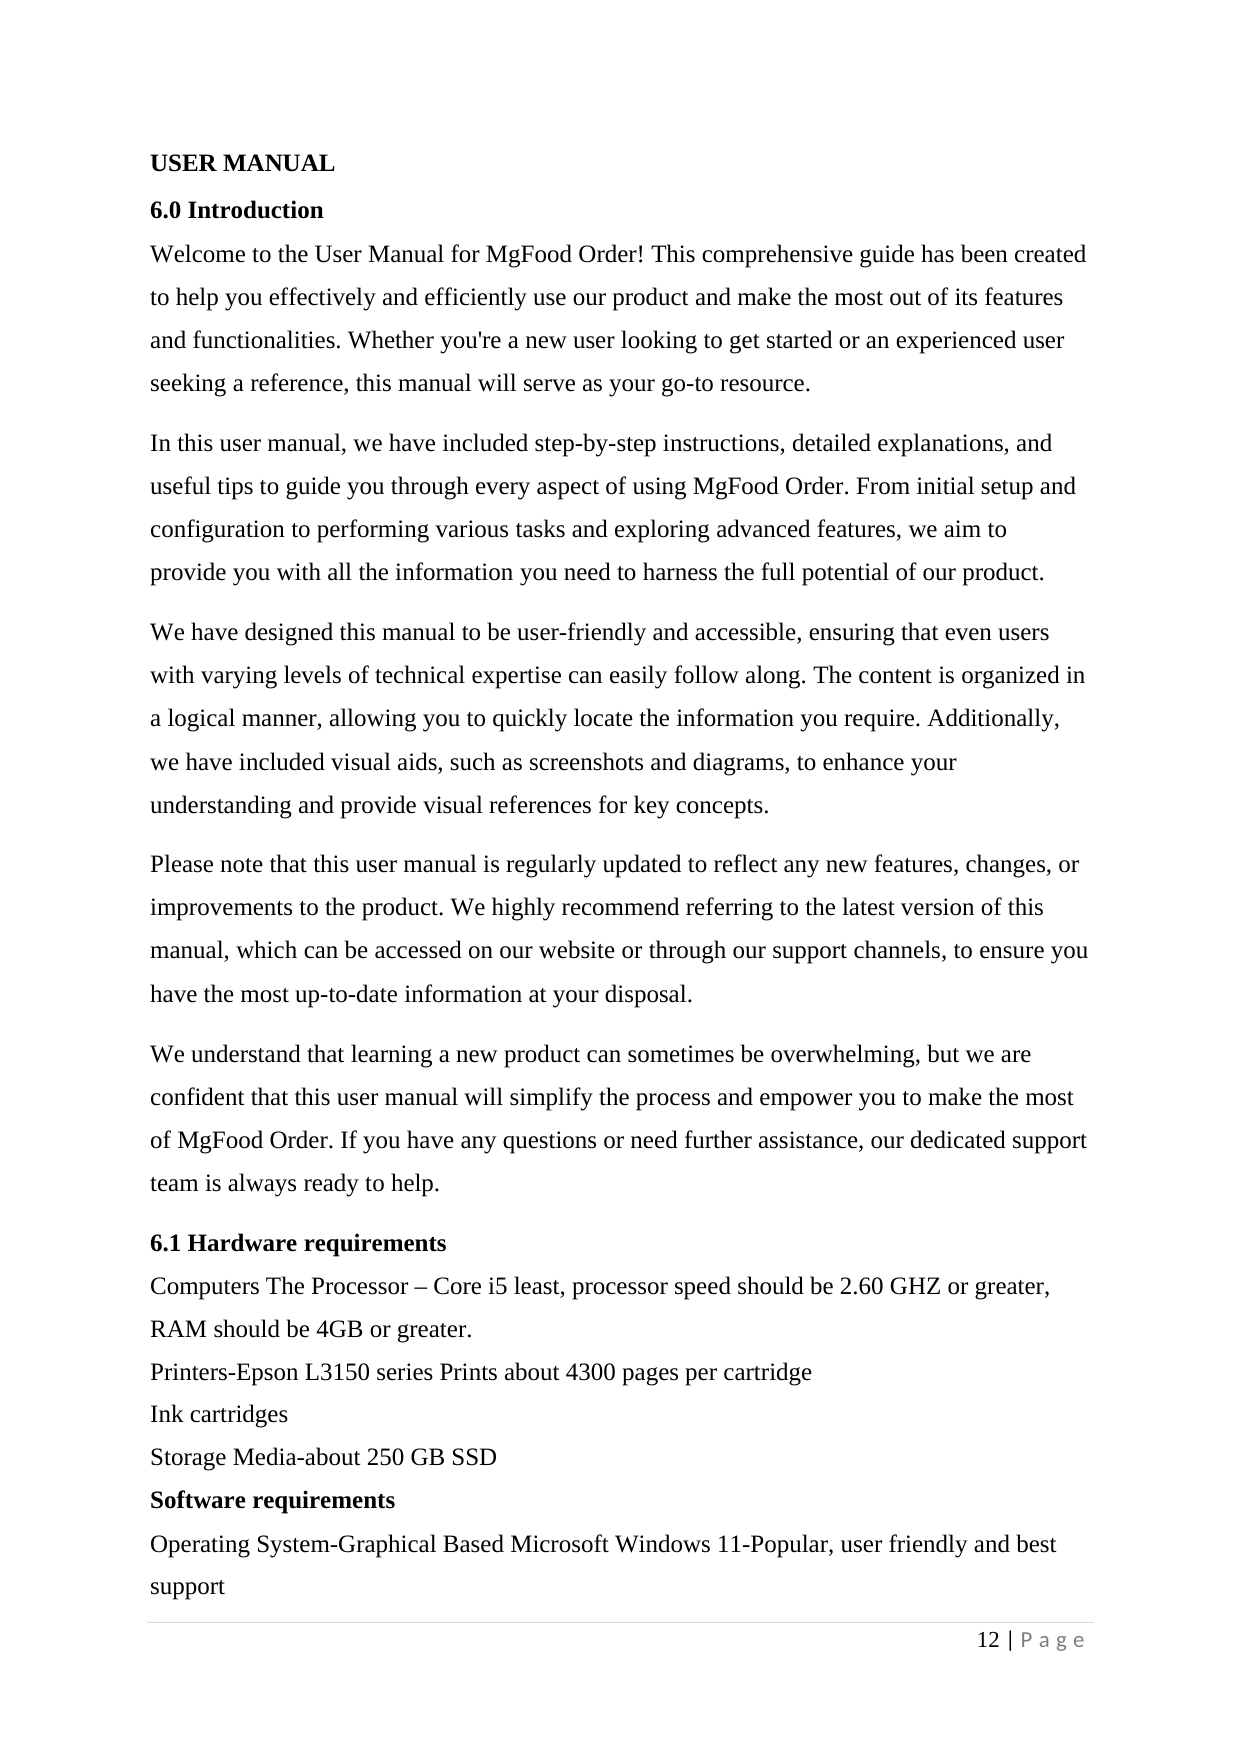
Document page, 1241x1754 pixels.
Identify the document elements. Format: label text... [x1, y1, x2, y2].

text In this user manual, we have included step-by-step instructions, detailed explanations, and useful tips to guide you through every aspect of using MgFood Order. From initial setup and configuration to performing various tasks and exploring advanced features, we aim to provide you with all the information you need to harness the full potential of our product. [150, 428, 1089, 586]
text Storage Media-about 250 GB SSD [150, 1442, 1211, 1471]
text Printers-Epson L3150 series Prints about 4300 pages per cartridge Ink cartridges [150, 1357, 814, 1428]
text Please note that this user manual is regularly updated to reflect any new features, changes, or improvements to the product. We highly recommend referring to the latest version of this manual, which can be accessed on our website or through our support channels, to ensure you have the most up-to-date information at your disposal. [150, 849, 1089, 1007]
subtitle Hardware requirements [150, 1228, 1211, 1257]
subtitle USER MANUAL [150, 148, 1211, 177]
text Operating System-Graphical Based Microsoft Windows 11-Popular, user friendly and best support [150, 1529, 1058, 1600]
text We understand that learning a new product can sometimes be overwhelming, but we are confident that this user manual will simplify the process and empower you to make the most of MgFood Order. If you have any questions or need further assistance, our dedicated support team is always ready to help. [150, 1039, 1089, 1197]
subtitle Software requirements [150, 1485, 1211, 1514]
subtitle Introduction [150, 195, 1211, 224]
text Computers The Processor – Core i5 least, processor speed should be 2.60 GHZ or greater, RAM should be 4GB or greater. [150, 1271, 1052, 1342]
text We have designed this manual to be user-friendly and accessible, ensuring that even users with varying levels of technical expertise can easily follow along. The content is organized in a logical manner, allowing you to quickly locate the information you require. Additionally, we have included visual aids, such as screenshots and diagrams, to enhance your understanding and provide visual references for key concepts. [150, 617, 1086, 818]
text Welcome to the User Manual for MgFood Order! This comprehensive guide has been created to help you effectively and efficiently use our product and make the most out of its features and functionalities. Whether you're a new user looking to get started or an experienced user seeking a reference, this manual will serve as your go-to resource. [150, 239, 1088, 397]
